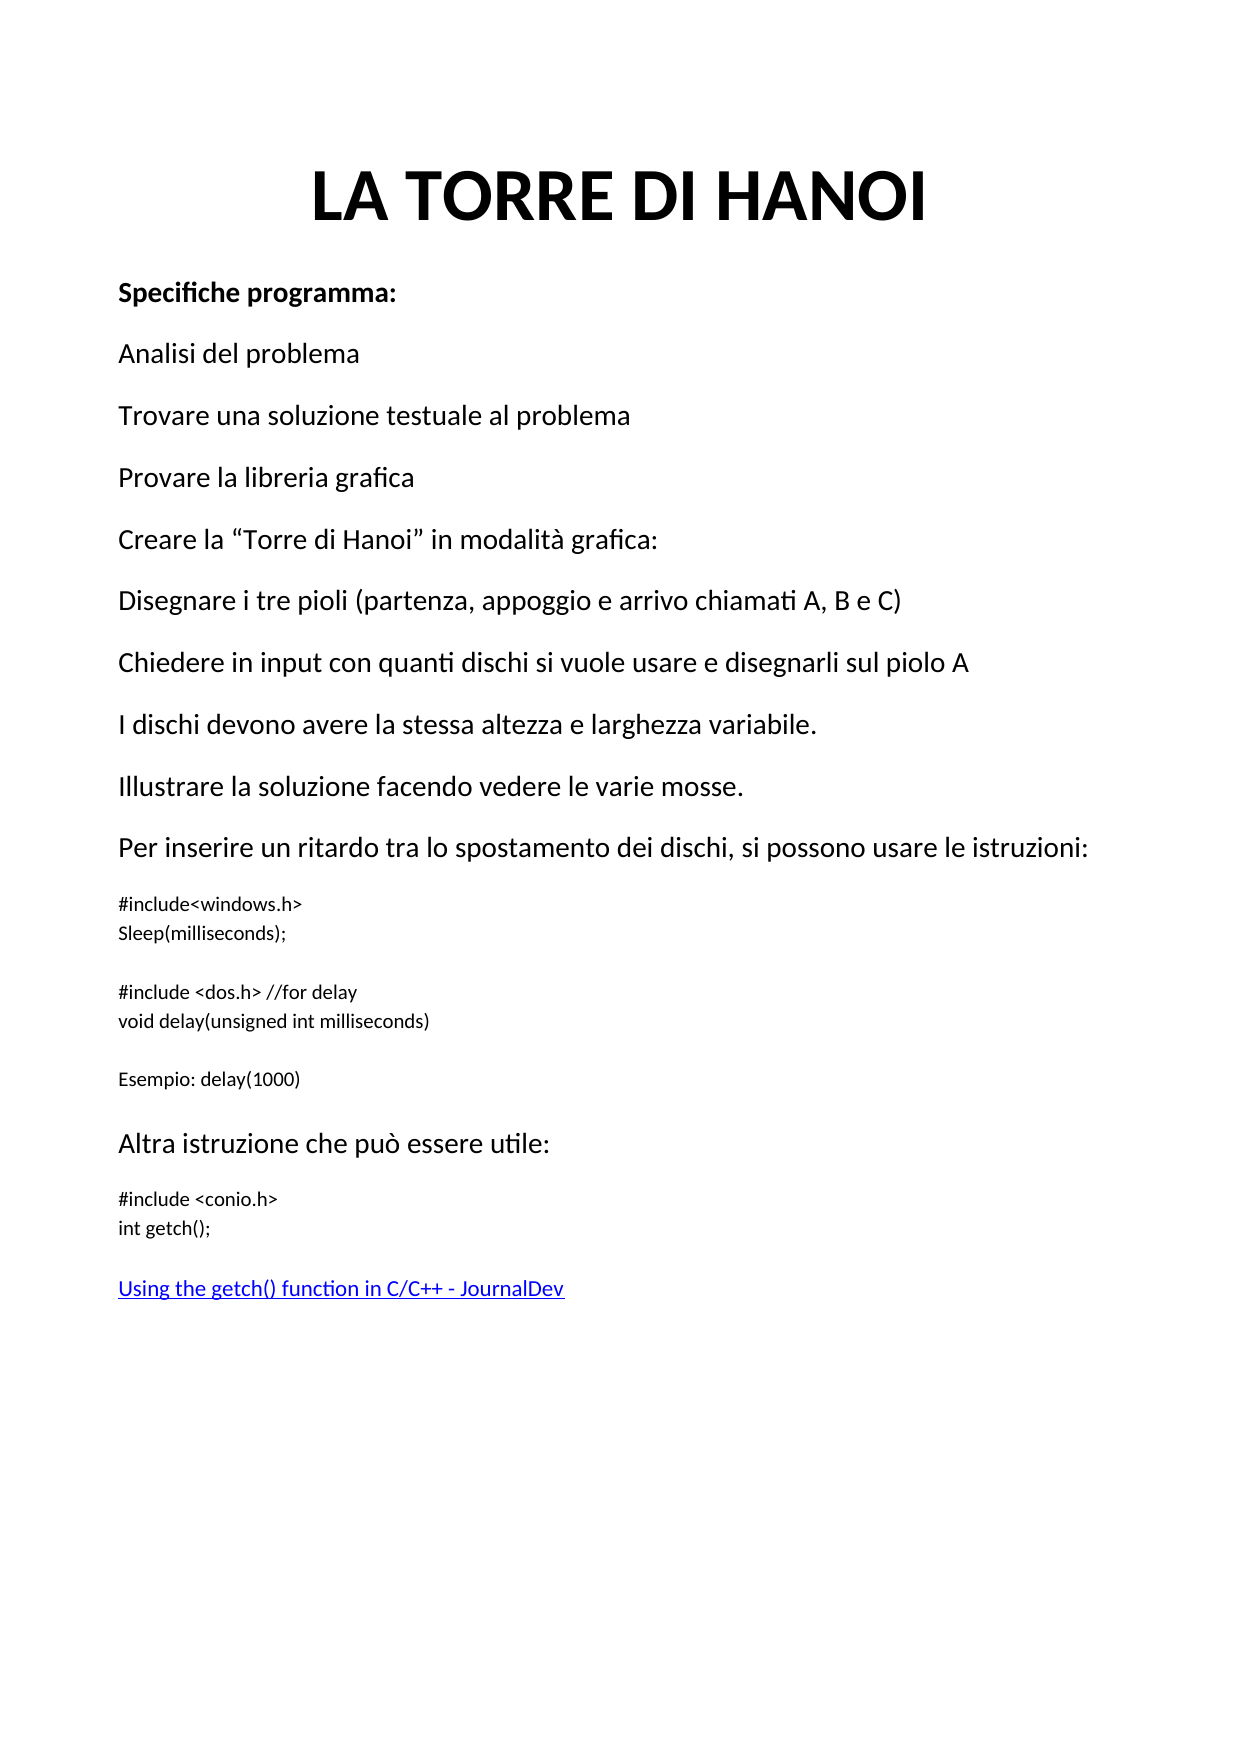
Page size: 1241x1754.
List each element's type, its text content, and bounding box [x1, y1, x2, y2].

text Esempio: delay(1000) [118, 1066, 1122, 1092]
text Provare la libreria grafica [118, 459, 1122, 494]
text Specifiche programma: [118, 274, 1122, 309]
text Per inserire un ritardo tra lo spostamento dei dischi, si possono usare le istruzioni: [118, 829, 1122, 865]
text LA TORRE DI HANOI [118, 148, 1122, 239]
text Altra istruzione che può essere utile: [118, 1125, 1122, 1160]
text I dischi devono avere la stessa altezza e larghezza variabile. [118, 706, 1122, 742]
text void delay(unsigned int milliseconds) [118, 1008, 1122, 1033]
text Chiedere in input con quanti dischi si vuole usare e disegnarli sul piolo A [118, 644, 1122, 680]
text #include<windows.h> [118, 891, 1122, 917]
text Analisi del problema [118, 335, 1122, 371]
text Disegnare i tre pioli (partenza, appoggio e arrivo chiamati A, B e C) [118, 582, 1122, 618]
text #include <conio.h> [118, 1186, 1122, 1212]
text Sleep(milliseconds); [118, 921, 1122, 946]
text int getch(); [118, 1216, 1122, 1241]
text Illustrare la soluzione facendo vedere le varie mosse. [118, 768, 1122, 803]
text Trovare una soluzione testuale al problema [118, 397, 1122, 433]
text Using the getch() function in C/C++ - JournalDev [118, 1274, 1122, 1302]
text #include <dos.h> //for delay [118, 979, 1122, 1004]
text Creare la “Torre di Hanoi” in modalità grafica: [118, 521, 1122, 556]
